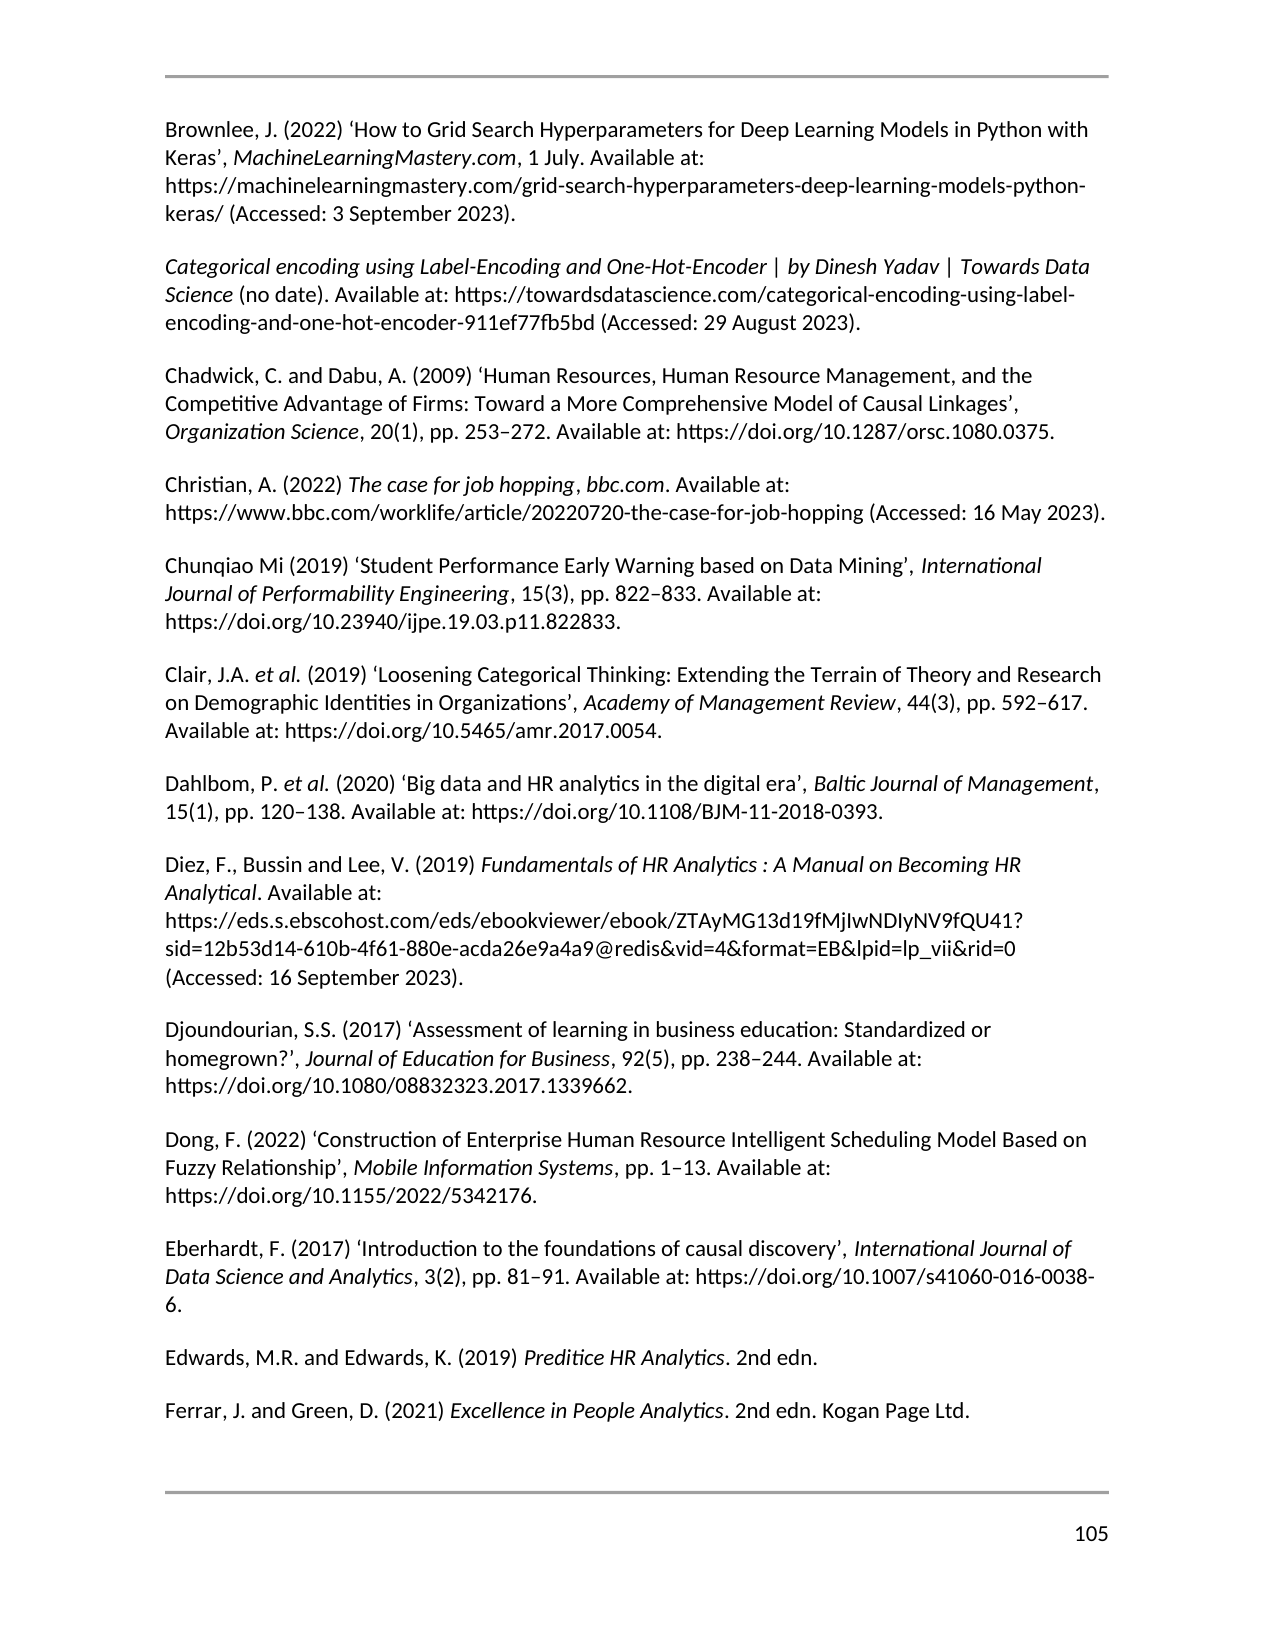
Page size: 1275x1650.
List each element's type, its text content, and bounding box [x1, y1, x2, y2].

text Christian, A. (2022) The case for job hopping, bbc.com. Available at: https://www.bbc.com/worklife/article/20220720-the-case-for-job-hopping (Accessed: 16 May 2023). [165, 470, 1109, 526]
text Chunqiao Mi (2019) ‘Student Performance Early Warning based on Data Mining’, International Journal of Performability Engineering, 15(3), pp. 822–833. Available at: https://doi.org/10.23940/ijpe.19.03.p11.822833. [165, 551, 1109, 635]
text Eberhardt, F. (2017) ‘Introduction to the foundations of causal discovery’, International Journal of Data Science and Analytics, 3(2), pp. 81–91. Available at: https://doi.org/10.1007/s41060-016-0038-6. [165, 1234, 1109, 1318]
text Edwards, M.R. and Edwards, K. (2019) Preditice HR Analytics. 2nd edn. [165, 1343, 1109, 1371]
text Djoundourian, S.S. (2017) ‘Assessment of learning in business education: Standardized or homegrown?’, Journal of Education for Business, 92(5), pp. 238–244. Available at: https://doi.org/10.1080/08832323.2017.1339662. [165, 1016, 1109, 1100]
text Dong, F. (2022) ‘Construction of Enterprise Human Resource Intelligent Scheduling Model Based on Fuzzy Relationship’, Mobile Information Systems, pp. 1–13. Available at: https://doi.org/10.1155/2022/5342176. [165, 1125, 1109, 1209]
text Categorical encoding using Label-Encoding and One-Hot-Encoder | by Dinesh Yadav | Towards Data Science (no date). Available at: https://towardsdatascience.com/categorical-encoding-using-label-encoding-and-one-hot-encoder-911ef77fb5bd (Accessed: 29 August 2023). [165, 252, 1109, 336]
text Brownlee, J. (2022) ‘How to Grid Search Hyperparameters for Deep Learning Models in Python with Keras’, MachineLearningMastery.com, 1 July. Available at: https://machinelearningmastery.com/grid-search-hyperparameters-deep-learning-models-python-keras/ (Accessed: 3 September 2023). [165, 115, 1109, 227]
text Chadwick, C. and Dabu, A. (2009) ‘Human Resources, Human Resource Management, and the Competitive Advantage of Firms: Toward a More Comprehensive Model of Causal Linkages’, Organization Science, 20(1), pp. 253–272. Available at: https://doi.org/10.1287/orsc.1080.0375. [165, 361, 1109, 445]
text Diez, F., Bussin and Lee, V. (2019) Fundamentals of HR Analytics : A Manual on Becoming HR Analytical. Available at: https://eds.s.ebscohost.com/eds/ebookviewer/ebook/ZTAyMG13d19fMjIwNDIyNV9fQU41?sid=12b53d14-610b-4f61-880e-acda26e9a4a9@redis&vid=4&format=EB&lpid=lp_vii&rid=0 (Accessed: 16 September 2023). [165, 851, 1109, 991]
text Clair, J.A. et al. (2019) ‘Loosening Categorical Thinking: Extending the Terrain of Theory and Research on Demographic Identities in Organizations’, Academy of Management Review, 44(3), pp. 592–617. Available at: https://doi.org/10.5465/amr.2017.0054. [165, 660, 1109, 744]
text Ferrar, J. and Green, D. (2021) Excellence in People Analytics. 2nd edn. Kogan Page Ltd. [165, 1396, 1109, 1424]
text Dahlbom, P. et al. (2020) ‘Big data and HR analytics in the digital era’, Baltic Journal of Management, 15(1), pp. 120–138. Available at: https://doi.org/10.1108/BJM-11-2018-0393. [165, 769, 1109, 826]
